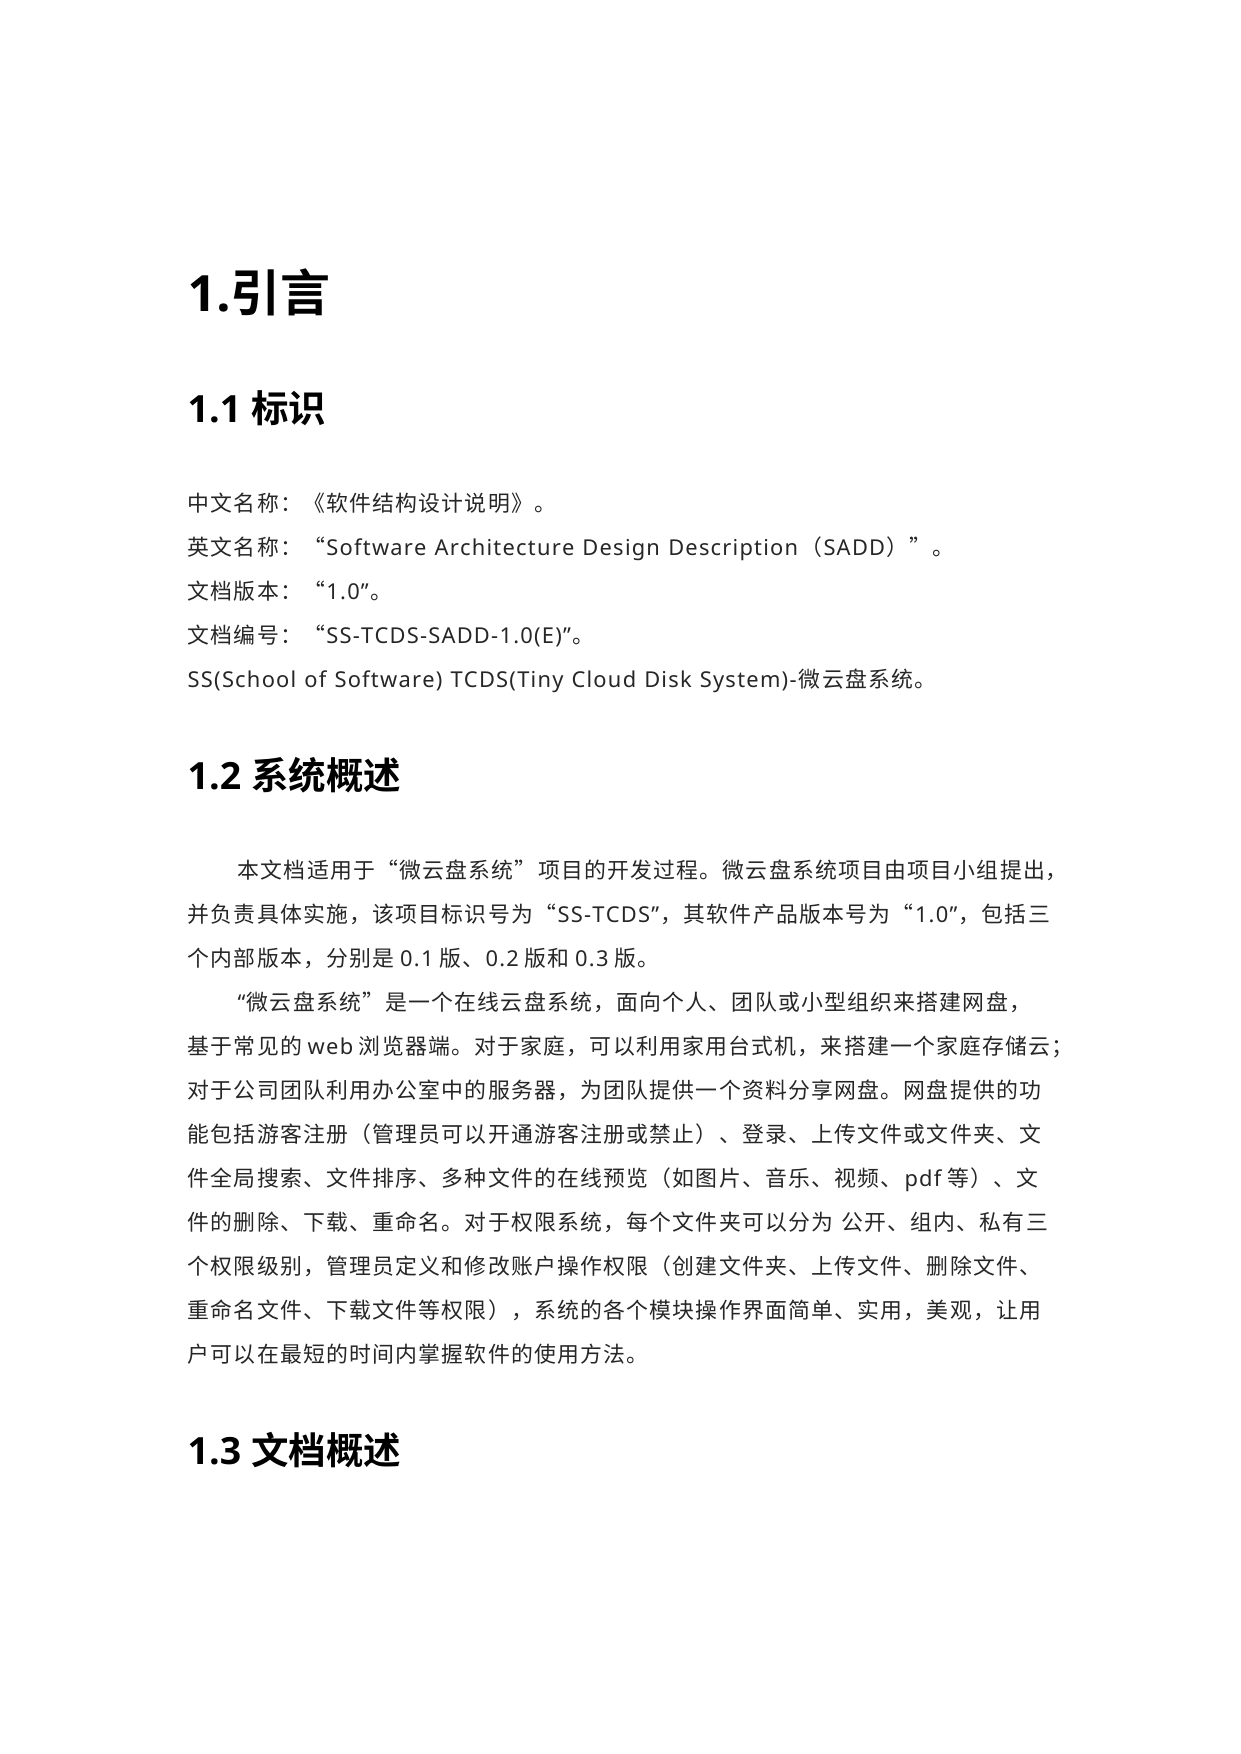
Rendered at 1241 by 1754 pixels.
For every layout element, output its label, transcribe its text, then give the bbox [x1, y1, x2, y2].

subtitle 1.2 系统概述 [187, 729, 1053, 817]
subtitle 1.引言 [187, 245, 1053, 333]
subtitle 1.3 文档概述 [187, 1404, 1053, 1493]
text SS(School of Software) TCDS(Tiny Cloud Disk System)-微云盘系统。 [187, 656, 1053, 700]
text 中文名称：《软件结构设计说明》。 英文名称：“Software Architecture Design Description（SADD）”。 文档版本：“1.0”。 文档编号：“SS-TCDS-SADD-1.0(E)”。 [187, 480, 1053, 656]
text 本文档适用于“微云盘系统”项目的开发过程。微云盘系统项目由项目小组提出，并负责具体实施，该项目标识号为“SS-TCDS”，其软件产品版本号为“1.0”，包括三个内部版本，分别是0.1版、0.2版和0.3版。 [187, 847, 1053, 979]
text “微云盘系统”是一个在线云盘系统，面向个人、团队或小型组织来搭建网盘，基于常见的web浏览器端。对于家庭，可以利用家用台式机，来搭建一个家庭存储云；对于公司团队利用办公室中的服务器，为团队提供一个资料分享网盘。网盘提供的功能包括游客注册（管理员可以开通游客注册或禁止）、登录、上传文件或文件夹、文件全局搜索、文件排序、多种文件的在线预览（如图片、音乐、视频、pdf等）、文件的删除、下载、重命名。对于权限系统，每个文件夹可以分为 公开、组内、私有三个权限级别，管理员定义和修改账户操作权限（创建文件夹、上传文件、删除文件、重命名文件、下载文件等权限），系统的各个模块操作界面简单、实用，美观，让用户可以在最短的时间内掌握软件的使用方法。 [187, 979, 1053, 1375]
subtitle 1.1 标识 [187, 362, 1053, 451]
